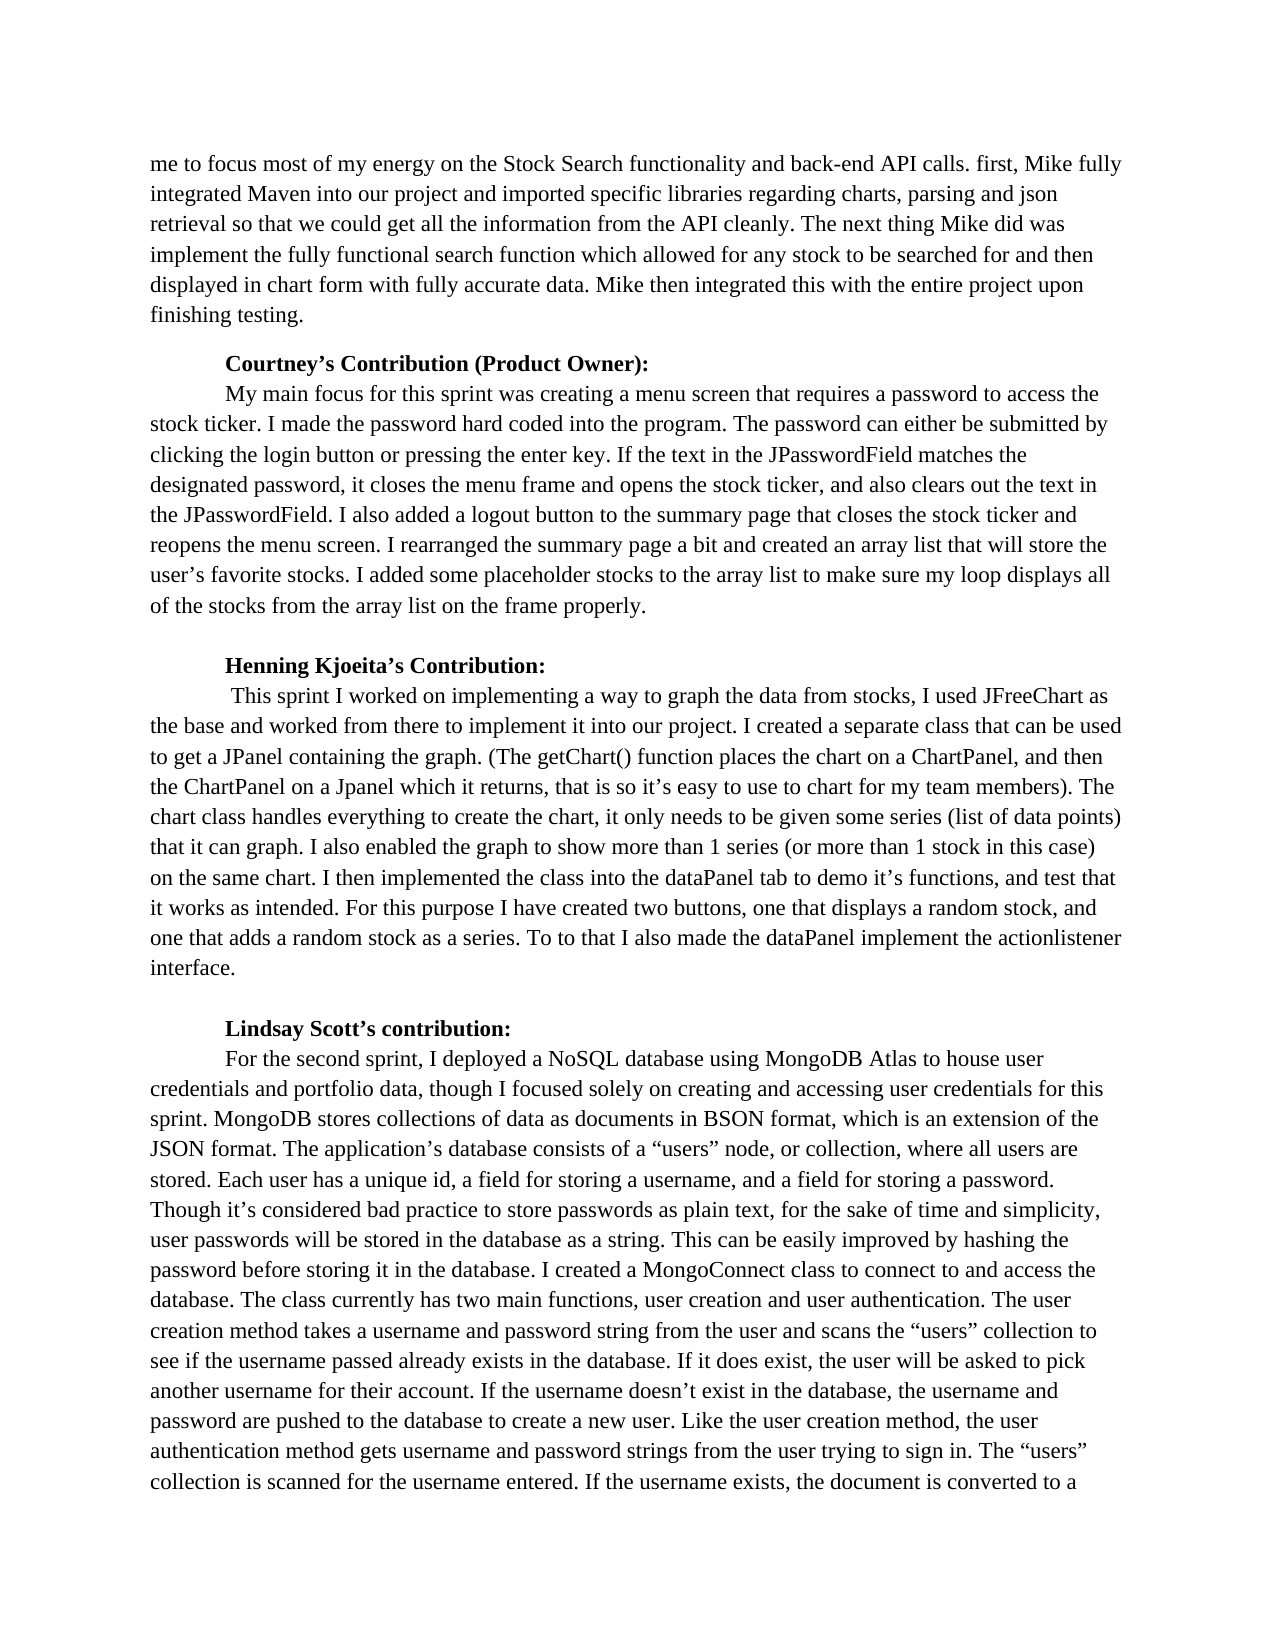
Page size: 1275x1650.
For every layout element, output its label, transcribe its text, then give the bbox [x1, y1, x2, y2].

text Lindsay Scott’s contribution: [150, 1014, 1125, 1041]
text This sprint I worked on implementing a way to graph the data from stocks, I used JFreeChart as the base and worked from there to implement it into our project. I created a separate class that can be used to get a JPanel containing the graph. (The getChart() function places the chart on a ChartPanel, and then the ChartPanel on a Jpanel which it returns, that is so it’s easy to use to chart for my team members). The chart class handles everything to create the chart, it only needs to be given some series (list of data points) that it can graph. I also enabled the graph to show more than 1 series (or more than 1 stock in this case) on the same chart. I then implemented the class into the dataPanel tab to demo it’s functions, and test that it works as intended. For this purpose I have created two buttons, one that displays a random stock, and one that adds a random stock as a series. To to that I also made the dataPanel implement the actionlistener interface. [150, 682, 1125, 981]
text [150, 1045, 1125, 1494]
text Courtney’s Contribution (Product Owner): [150, 350, 1125, 376]
text Henning Kjoeita’s Contribution: [150, 652, 1125, 678]
text My main focus for this sprint was creating a menu screen that requires a password to access the stock ticker. I made the password hard coded into the program. The password can either be submitted by clicking the login button or pressing the enter key. If the text in the JPasswordField matches the designated password, it closes the menu frame and opens the stock ticker, and also clears out the text in the JPasswordField. I also added a logout button to the summary page that closes the stock ticker and reopens the menu screen. I rearranged the summary page a bit and created an array list that will store the user’s favorite stocks. I added some placeholder stocks to the array list to make sure my loop displays all of the stocks from the array list on the frame properly. [150, 380, 1125, 618]
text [150, 150, 1125, 327]
